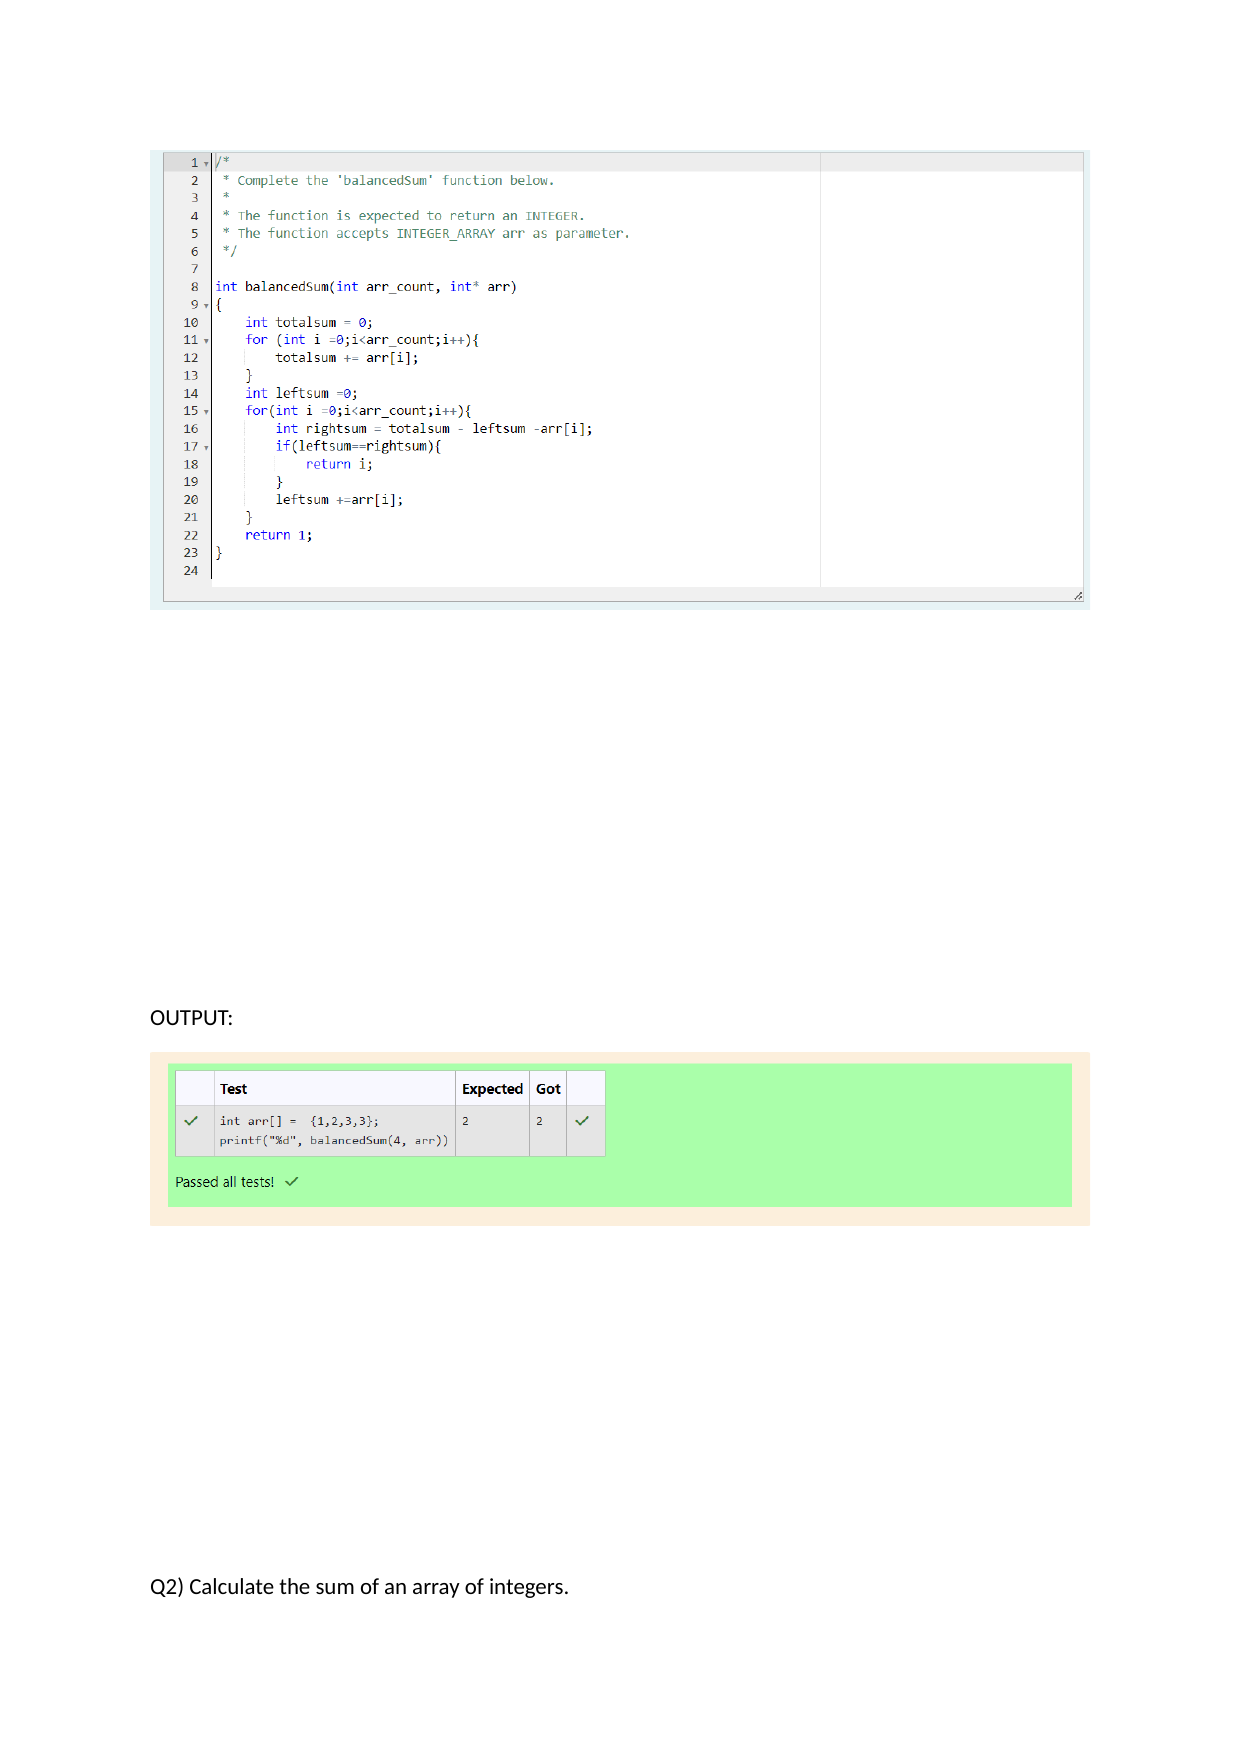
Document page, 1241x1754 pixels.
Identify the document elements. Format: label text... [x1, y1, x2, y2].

picture [150, 150, 1091, 610]
text Q2) Calculate the sum of an array of integers. [150, 1572, 1090, 1600]
picture [150, 1050, 1091, 1226]
text OUTPUT: [150, 1003, 1090, 1031]
